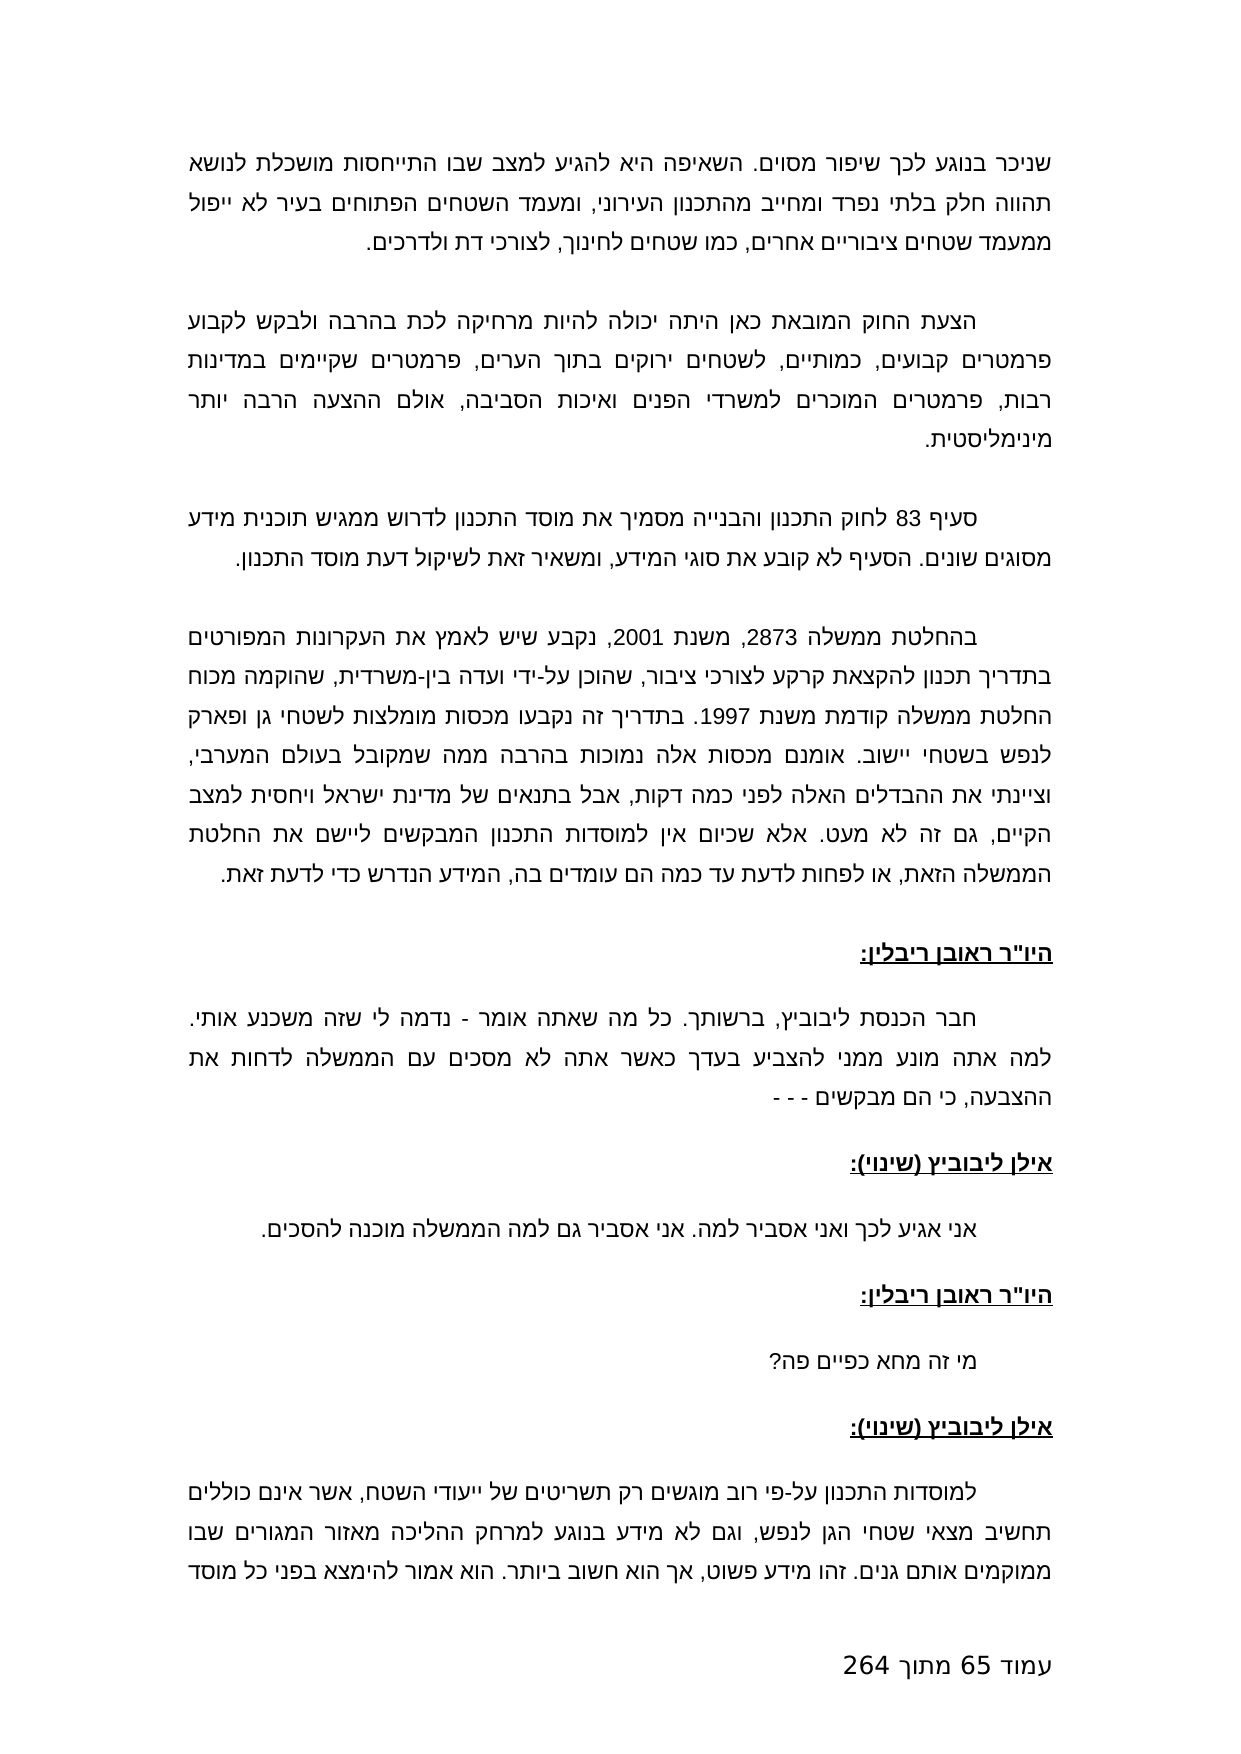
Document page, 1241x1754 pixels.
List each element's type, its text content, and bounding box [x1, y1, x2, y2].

text אילן ליבוביץ (שינוי): [187, 1387, 1053, 1440]
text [187, 150, 1053, 255]
text אני אגיע לכך ואני אסביר למה. אני אסביר גם למה הממשלה מוכנה להסכים. [187, 1216, 1053, 1242]
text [187, 1479, 1053, 1585]
text אילן ליבוביץ (שינוי): [187, 1124, 1053, 1177]
text סעיף 83 לחוק התכנון והבנייה מסמיך את מוסד התכנון לדרוש ממגיש תוכנית מידע מסוגים שונים. הסעיף לא קובע את סוגי המידע, ומשאיר זאת לשיקול דעת מוסד התכנון. [187, 505, 1053, 571]
text מי זה מחא כפיים פה? [187, 1348, 1053, 1374]
text חבר הכנסת ליבוביץ, ברשותך. כל מה שאתה אומר - נדמה לי שזה משכנע אותי. למה אתה מונע ממני להצביע בעדך כאשר אתה לא מסכים עם הממשלה לדחות את ההצבעה, כי הם מבקשים - - - [187, 1005, 1053, 1111]
text הצעת החוק המובאת כאן היתה יכולה להיות מרחיקה לכת בהרבה ולבקש לקבוע פרמטרים קבועים, כמותיים, לשטחים ירוקים בתוך הערים, פרמטרים שקיימים במדינות רבות, פרמטרים המוכרים למשרדי הפנים ואיכות הסביבה, אולם ההצעה הרבה יותר מינימליסטית. [187, 308, 1053, 453]
text היו"ר ראובן ריבלין: [187, 1256, 1053, 1308]
text היו"ר ראובן ריבלין: [187, 939, 1053, 966]
text בהחלטת ממשלה 2873, משנת 2001, נקבע שיש לאמץ את העקרונות המפורטים בתדריך תכנון להקצאת קרקע לצורכי ציבור, שהוכן על-ידי ועדה בין-משרדית, שהוקמה מכוח החלטת ממשלה קודמת משנת 1997. בתדריך זה נקבעו מכסות מומלצות לשטחי גן ופארק לנפש בשטחי יישוב. אומנם מכסות אלה נמוכות בהרבה ממה שמקובל בעולם המערבי, וציינתי את ההבדלים האלה לפני כמה דקות, אבל בתנאים של מדינת ישראל ויחסית למצב הקיים, גם זה לא מעט. אלא שכיום אין למוסדות התכנון המבקשים ליישם את החלטת הממשלה הזאת, או לפחות לדעת עד כמה הם עומדים בה, המידע הנדרש כדי לדעת זאת. [187, 624, 1053, 887]
